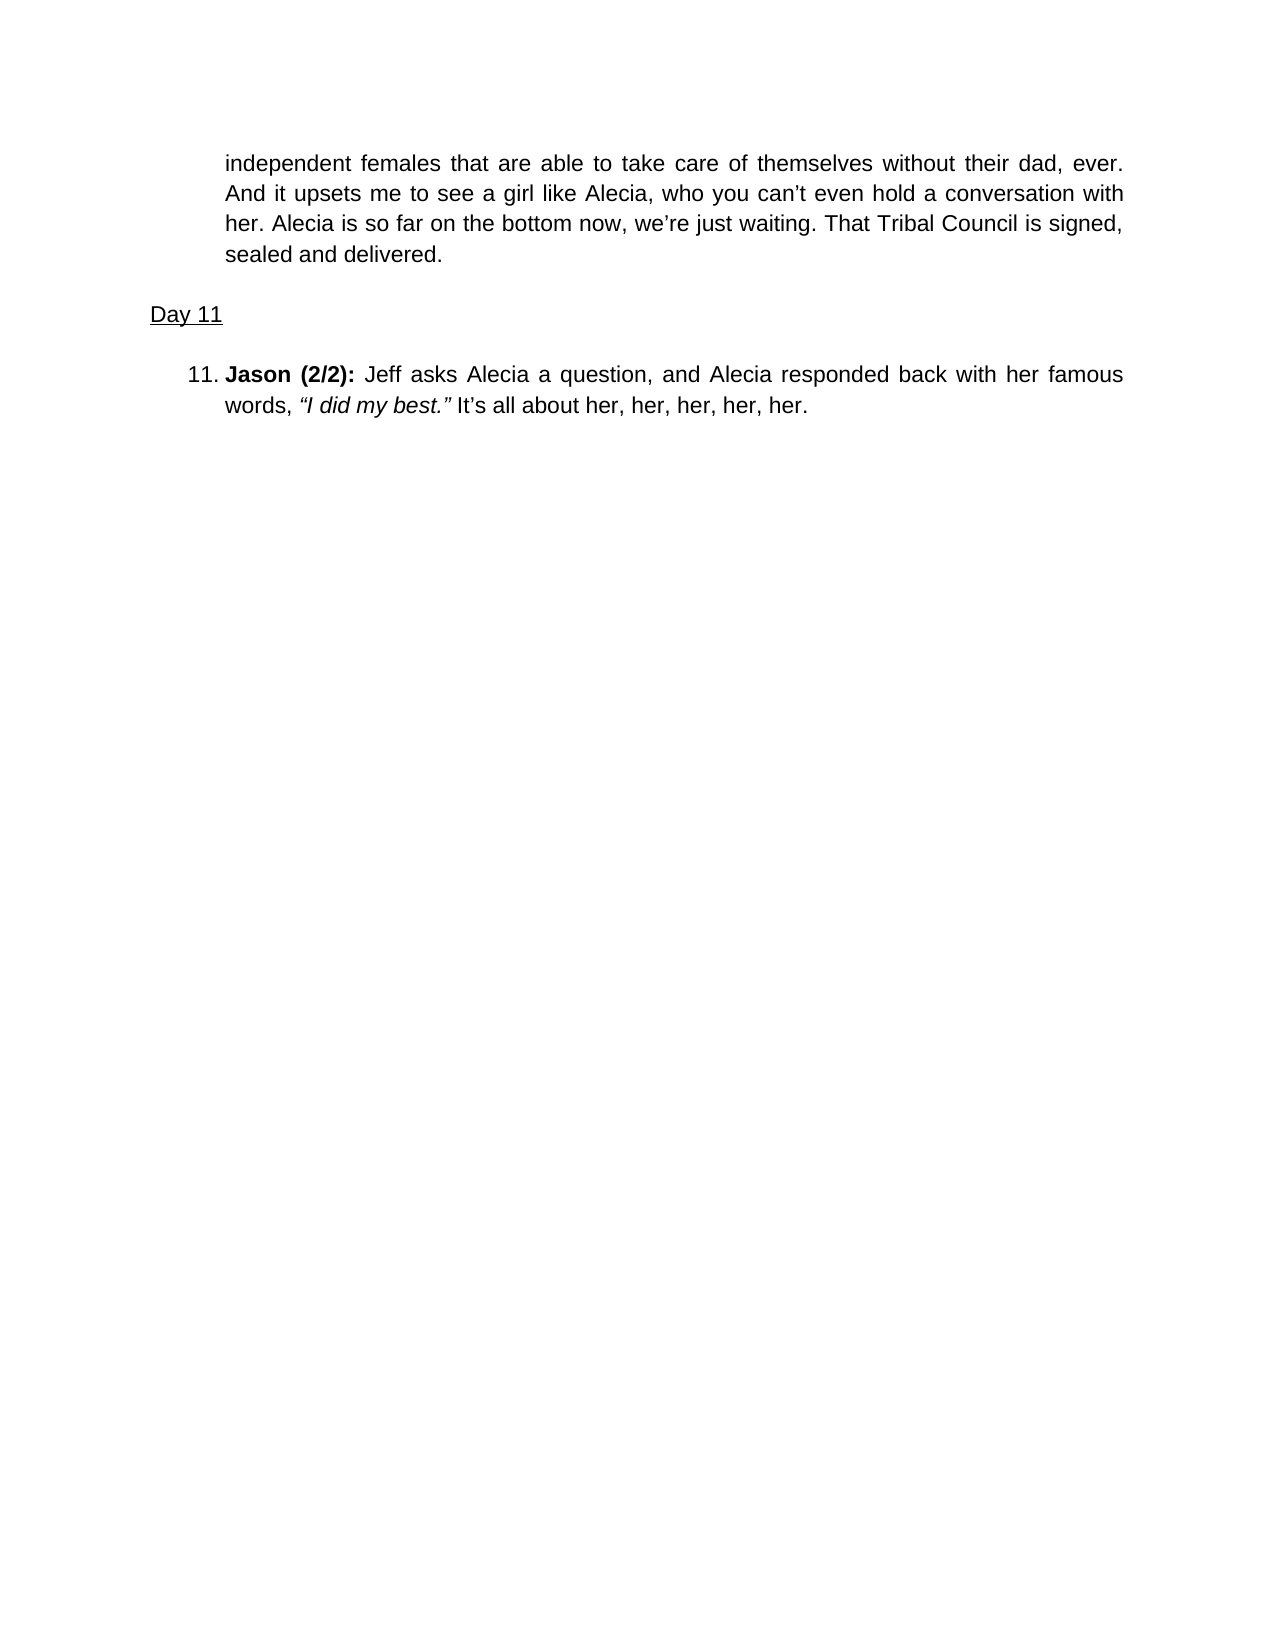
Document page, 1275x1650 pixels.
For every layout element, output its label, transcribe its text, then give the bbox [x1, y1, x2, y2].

list Jason (2/2): Jeff asks Alecia a question, and Alecia responded back with her famous words, “I did my best.” It’s all about her, her, her, her, her. [187, 361, 1125, 418]
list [187, 150, 1125, 267]
text Day 11 [150, 301, 1125, 327]
